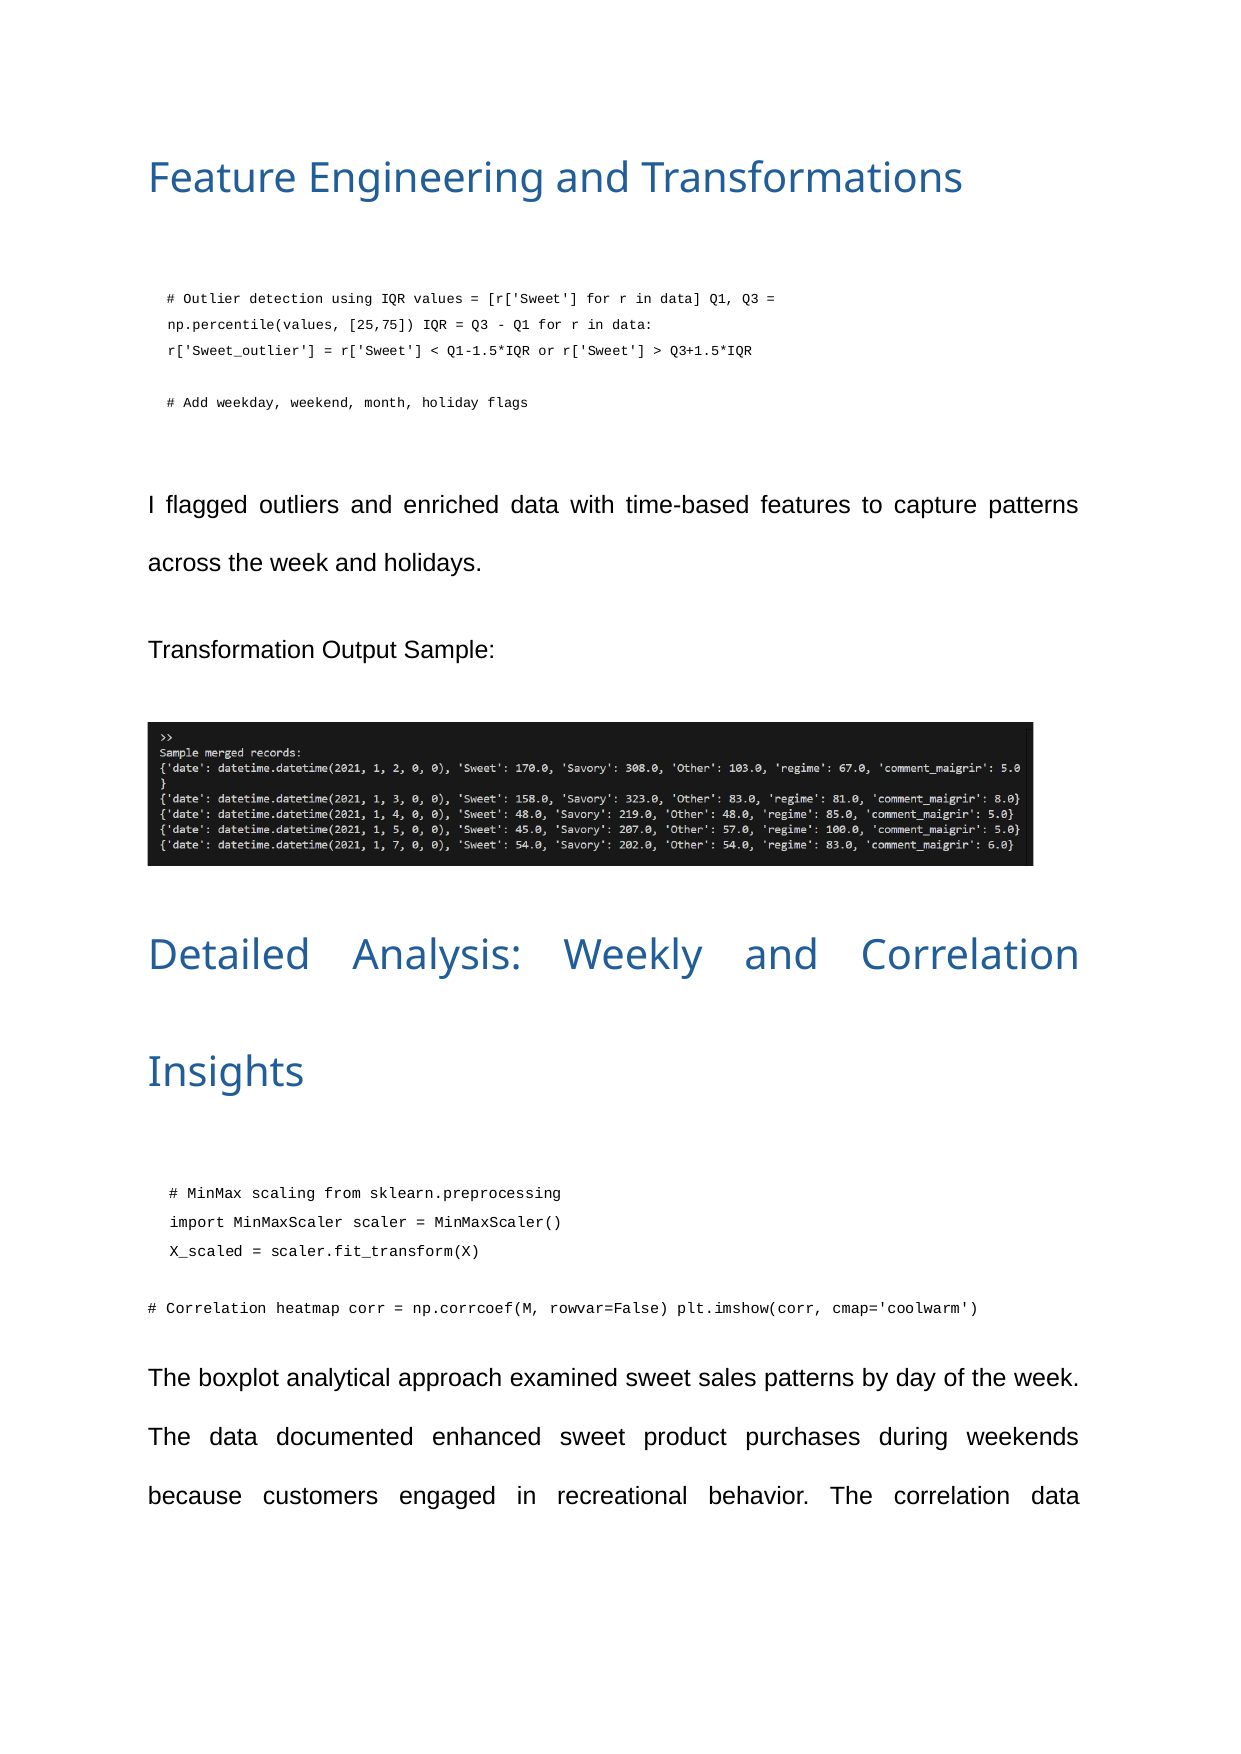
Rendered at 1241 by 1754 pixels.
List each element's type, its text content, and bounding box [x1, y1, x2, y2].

text Transformation Output Sample: [148, 635, 1081, 664]
text Feature Engineering and Transformations [148, 148, 1081, 204]
text I flagged outliers and enriched data with time-based features to capture patterns across the week and holidays. [148, 489, 1081, 577]
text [148, 1186, 1081, 1509]
picture [147, 722, 1034, 866]
